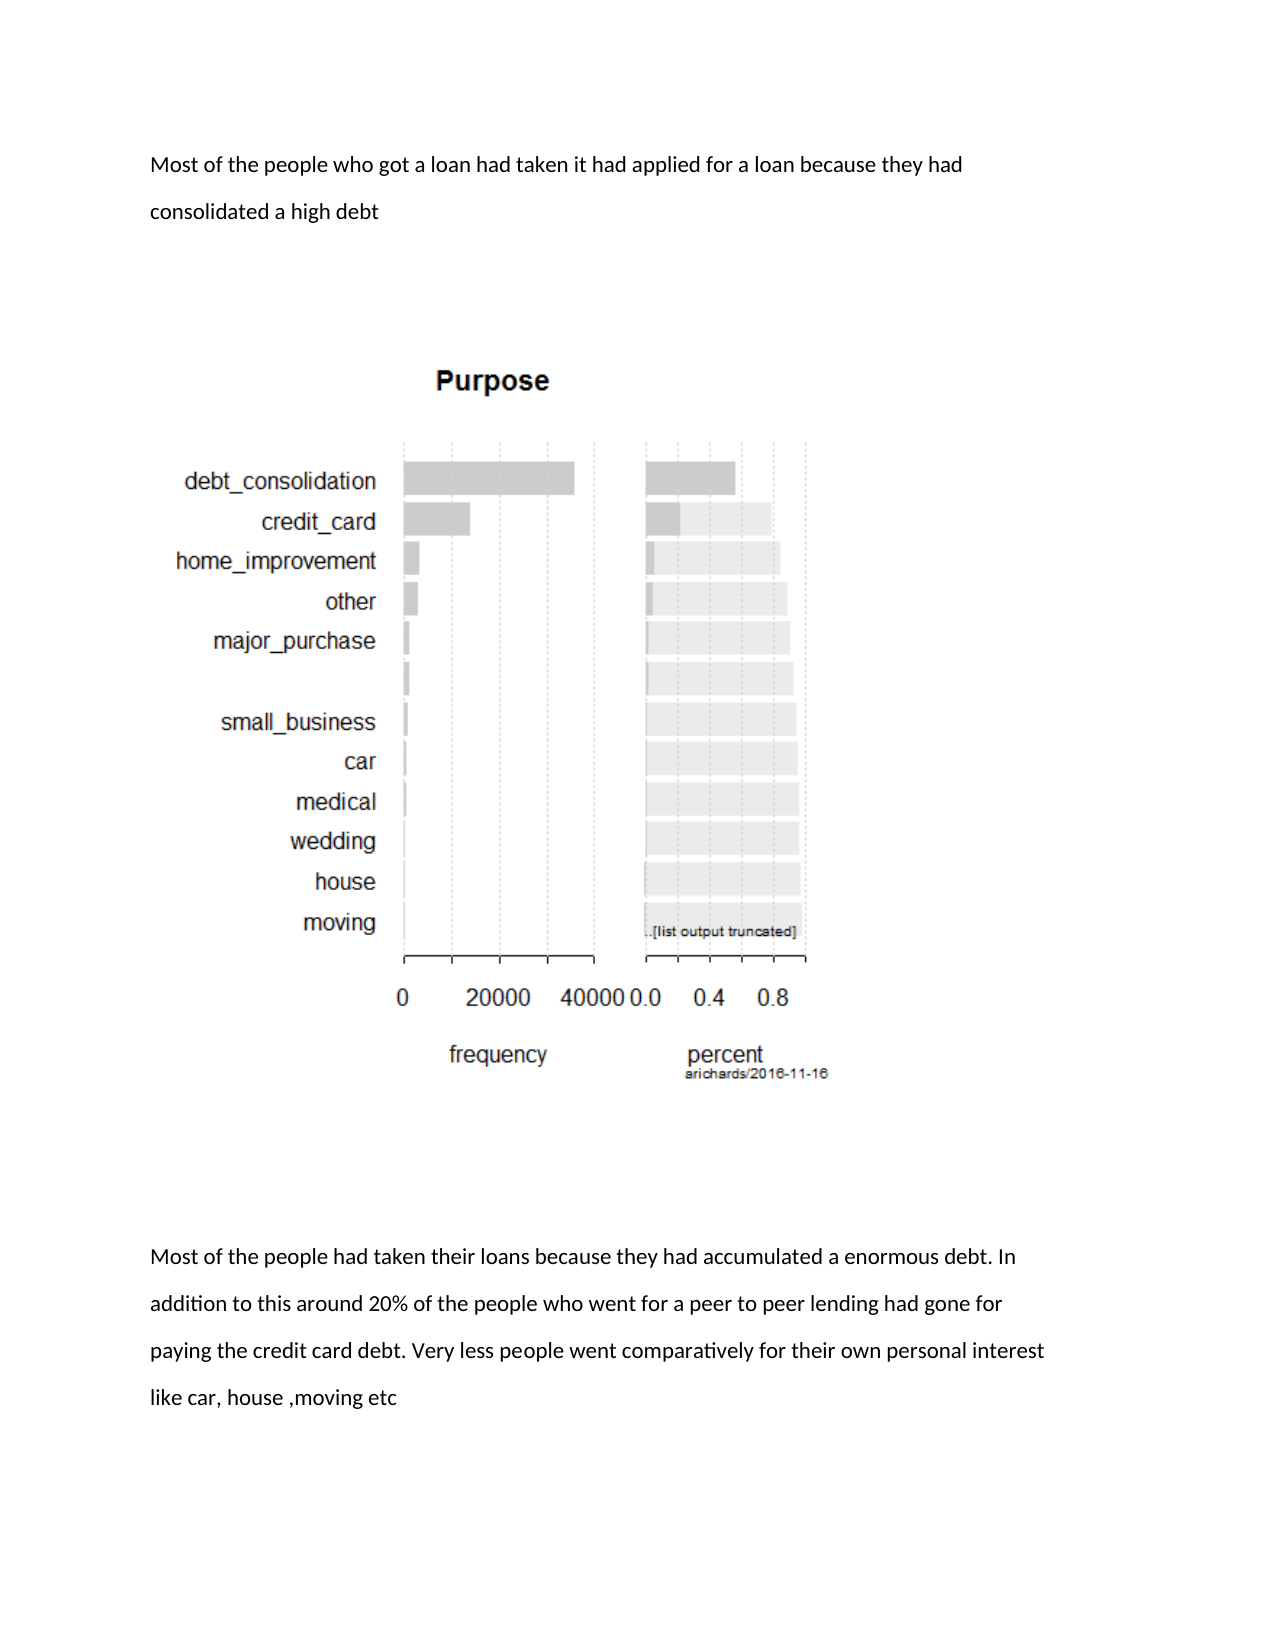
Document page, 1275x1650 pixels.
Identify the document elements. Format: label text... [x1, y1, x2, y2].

text Most of the people who got a loan had taken it had applied for a loan because they had [150, 150, 1125, 178]
text paying the credit card debt. Very less people went comparatively for their own personal interest [150, 1336, 1125, 1364]
picture [150, 337, 840, 1083]
text Most of the people had taken their loans because they had accumulated a enormous debt. In [150, 1242, 1125, 1270]
text consolidated a high debt [150, 197, 1125, 225]
text addition to this around 20% of the people who went for a peer to peer lending had gone for [150, 1289, 1125, 1317]
text like car, house ,moving etc [150, 1383, 1125, 1411]
